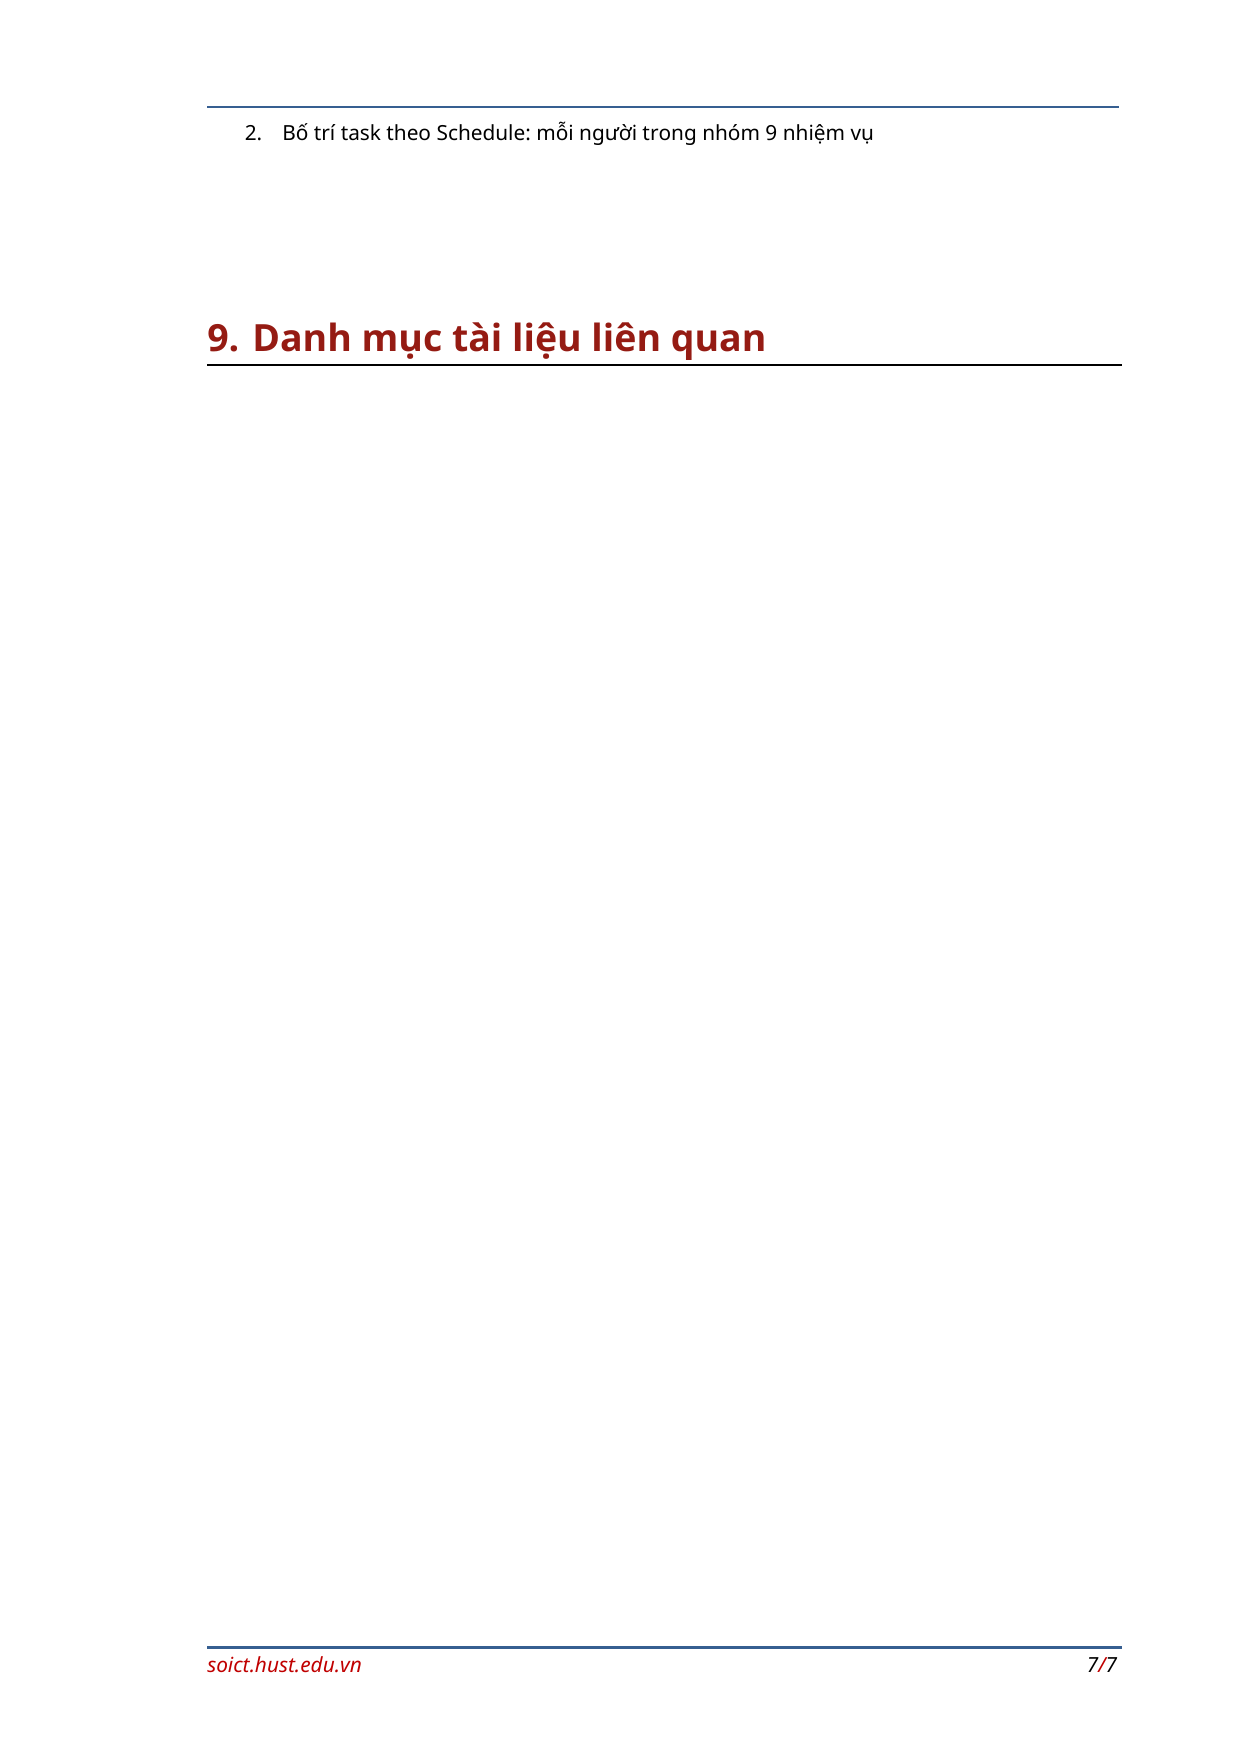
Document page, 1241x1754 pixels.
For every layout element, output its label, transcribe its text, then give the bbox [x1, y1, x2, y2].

subtitle Danh mục tài liệu liên quan [207, 311, 1122, 364]
list Bố trí task theo Schedule: mỗi người trong nhóm 9 nhiệm vụ [244, 118, 1122, 147]
